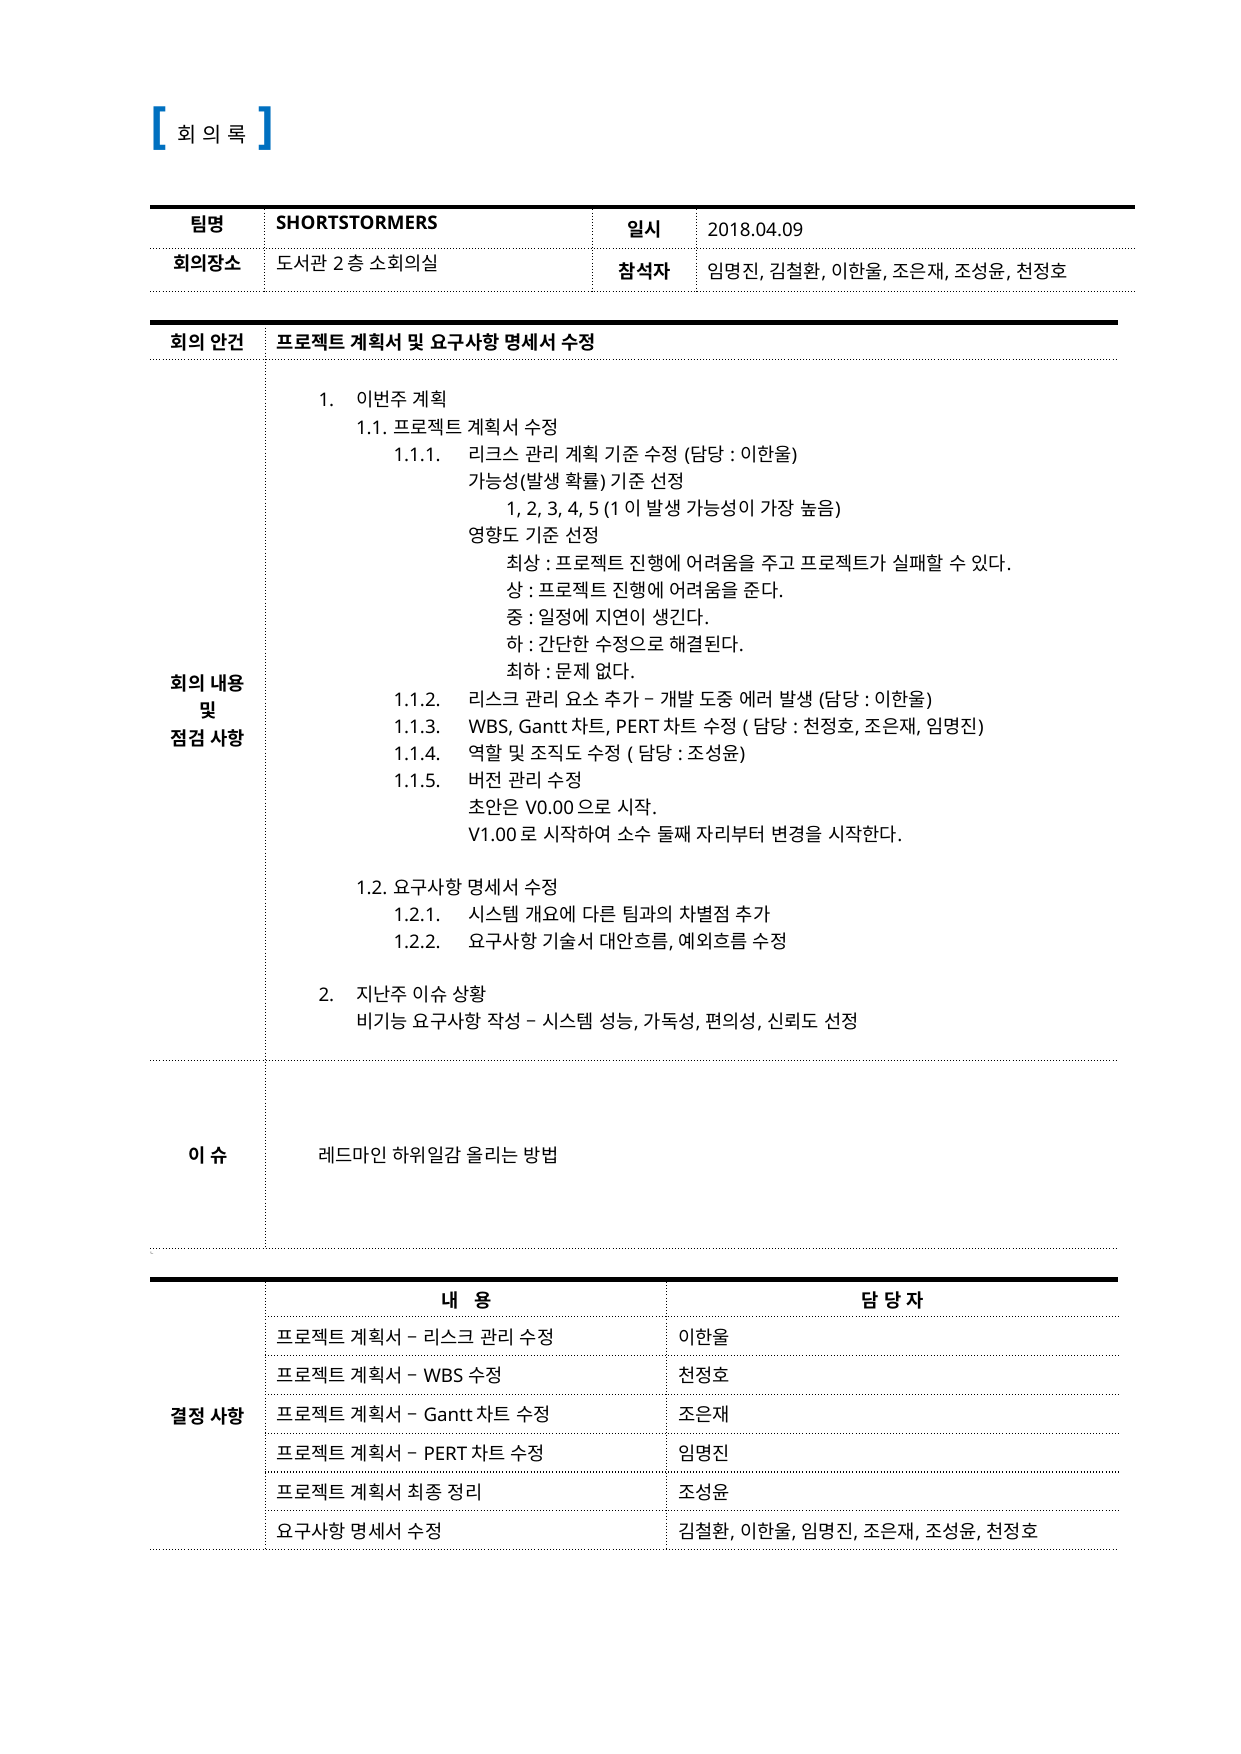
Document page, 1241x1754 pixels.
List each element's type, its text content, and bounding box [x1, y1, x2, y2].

table_cell 도서관 2층 소회의실 [265, 248, 593, 291]
table_cell 김철환, 이한울, 임명진, 조은재, 조성윤, 천정호 [667, 1510, 1118, 1549]
table_header 프로젝트 계획서 및 요구사항 명세서 수정 [265, 325, 1118, 358]
table_header 회의 안건 [150, 325, 265, 358]
table_cell 프로젝트 계획서 – Gantt차트 수정 [265, 1394, 667, 1432]
table_cell 조은재 [667, 1394, 1118, 1432]
table_cell 레드마인 하위일감 올리는 방법 [265, 1060, 1118, 1248]
table_header 결정 사항 [150, 1282, 265, 1549]
table_cell 임명진 [667, 1433, 1118, 1471]
table_cell 임명진, 김철환, 이한울, 조은재, 조성윤, 천정호 [696, 248, 1135, 291]
table_cell 회의 내용 및 점검 사항 [150, 359, 265, 1060]
table_header SHORTSTORMERS [265, 209, 593, 248]
table_cell 조성윤 [667, 1471, 1118, 1510]
table_cell 참석자 [593, 248, 696, 291]
table_cell 프로젝트 계획서 – WBS 수정 [265, 1355, 667, 1394]
table_cell 이 슈 [150, 1060, 265, 1248]
table_cell 이번주 계획 프로젝트 계획서 수정 리크스 관리 계획 기준 수정 (담당 : 이한울) 가능성(발생 확률) 기준 선정 1, 2, 3, 4, 5 (1이 발생 가능성이 가장 높음) 영향도 기준 선정 최상 : 프로젝트 진행에 어려움을 주고 프로젝트가 실패할 수 있다. 상 : 프로젝트 진행에 어려움을 준다. 중 : 일정에 지연이 생긴다. 하 : 간단한 수정으로 해결된다. 최하 : 문제 없다. 리스크 관리 요소 추가 – 개발 도중 에러 발생 (담당 : 이한울) WBS, Gantt차트, PERT차트 수정 ( 담당 : 천정호, 조은재, 임명진) 역할 및 조직도 수정 ( 담당 : 조성윤) 버전 관리 수정 초안은 V0.00으로 시작. V1.00로 시작하여 소수 둘째 자리부터 변경을 시작한다. 요구사항 명세서 수정 시스템 개요에 다른 팀과의 차별점 추가 요구사항 기술서 대안흐름, 예외흐름 수정 지난주 이슈 상황 비기능 요구사항 작성 – 시스템 성능, 가독성, 편의성, 신뢰도 선정 [265, 359, 1118, 1060]
table_header 담 당 자 [667, 1282, 1118, 1316]
table_cell 프로젝트 계획서 – 리스크 관리 수정 [265, 1316, 667, 1355]
table_cell 천정호 [667, 1355, 1118, 1394]
table_header 내 용 [265, 1282, 667, 1316]
table_cell 프로젝트 계획서 최종 정리 [265, 1471, 667, 1510]
table_cell 이한울 [667, 1316, 1118, 1355]
table_cell 프로젝트 계획서 – PERT차트 수정 [265, 1433, 667, 1471]
table_header 팀명 [150, 209, 264, 248]
table_header 일시 [593, 209, 696, 248]
table_header 2018.04.09 [696, 209, 1135, 248]
table_cell 요구사항 명세서 수정 [265, 1510, 667, 1549]
table_cell 회의장소 [150, 248, 264, 291]
